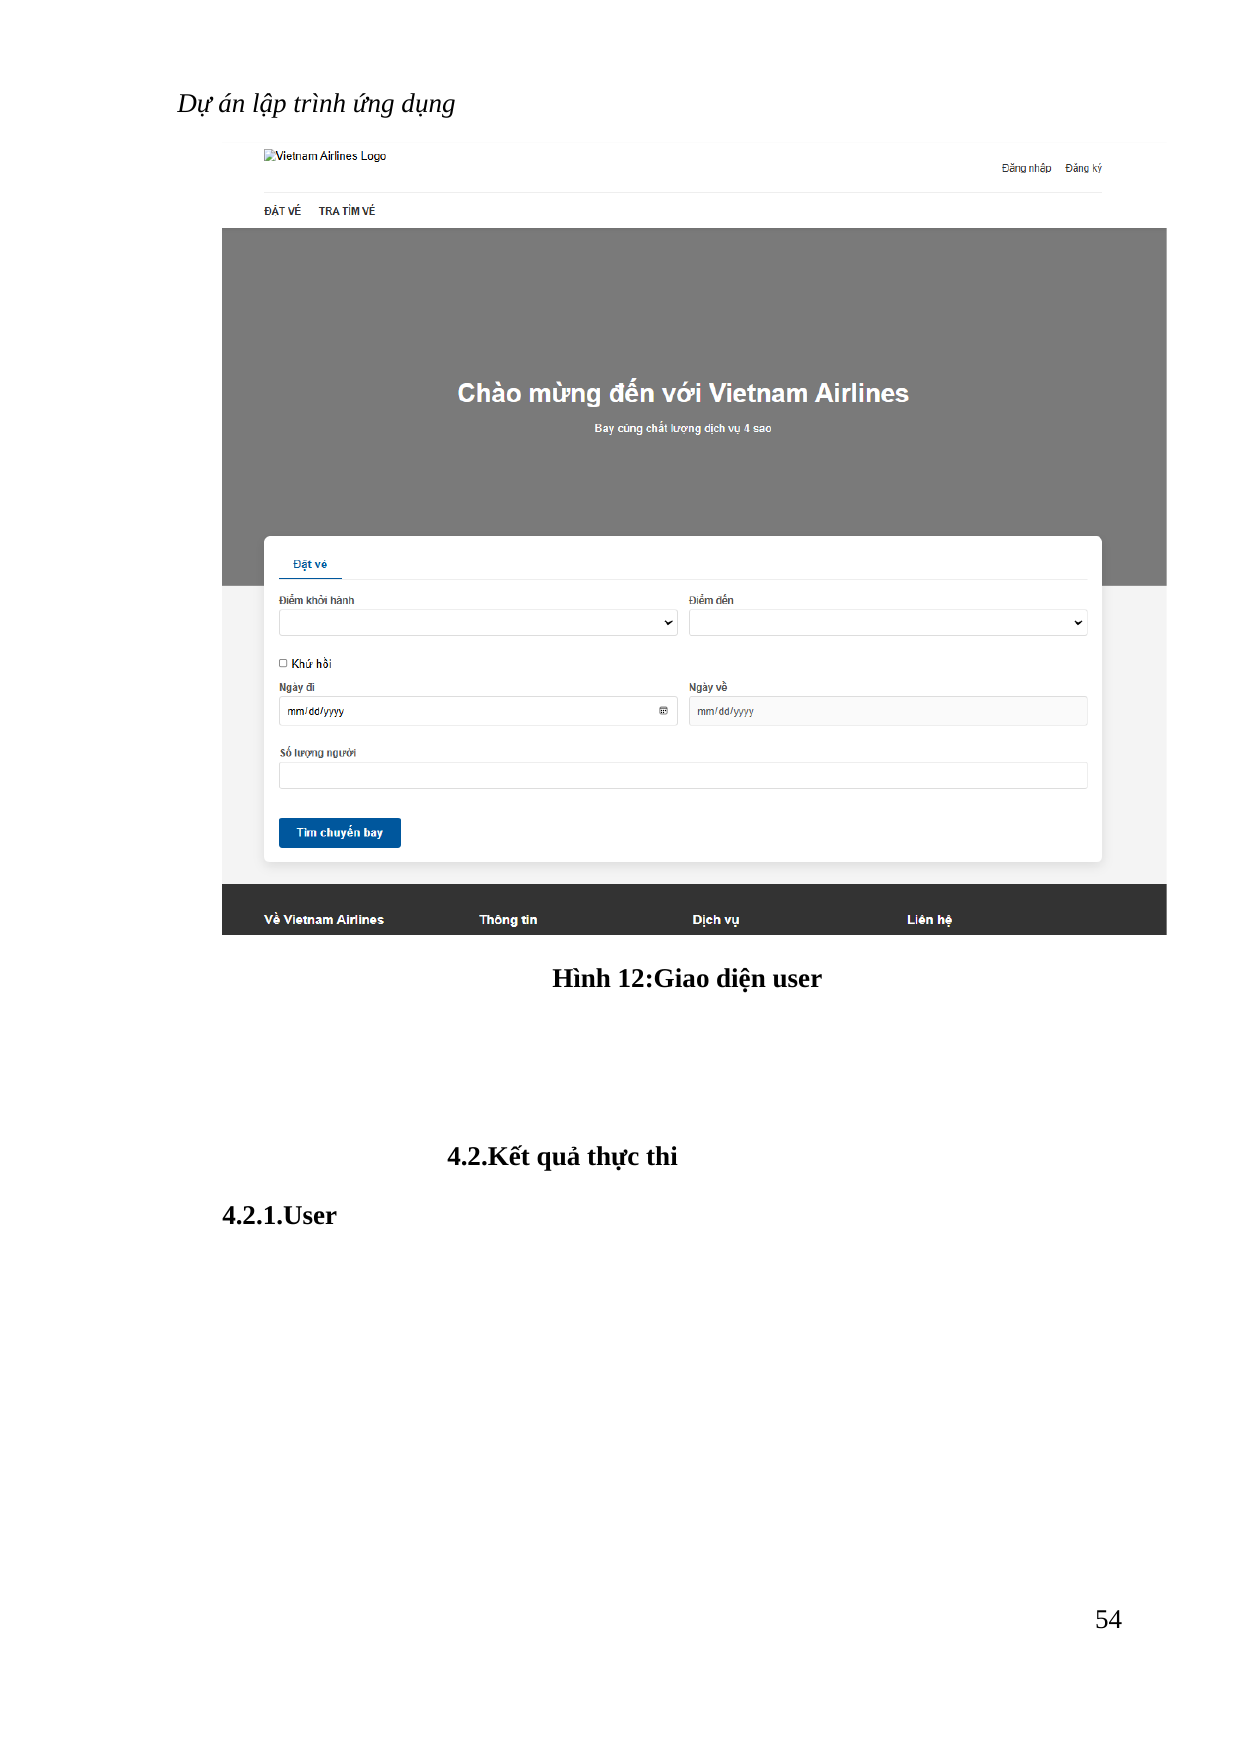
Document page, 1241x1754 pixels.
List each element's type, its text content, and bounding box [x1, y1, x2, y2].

text Hình 12:Giao diện user [327, 962, 1122, 993]
subtitle 4.2.1.User [177, 1199, 1122, 1230]
subtitle 4.2.Kết quả thực thi [402, 1140, 1122, 1171]
picture [222, 142, 1167, 935]
